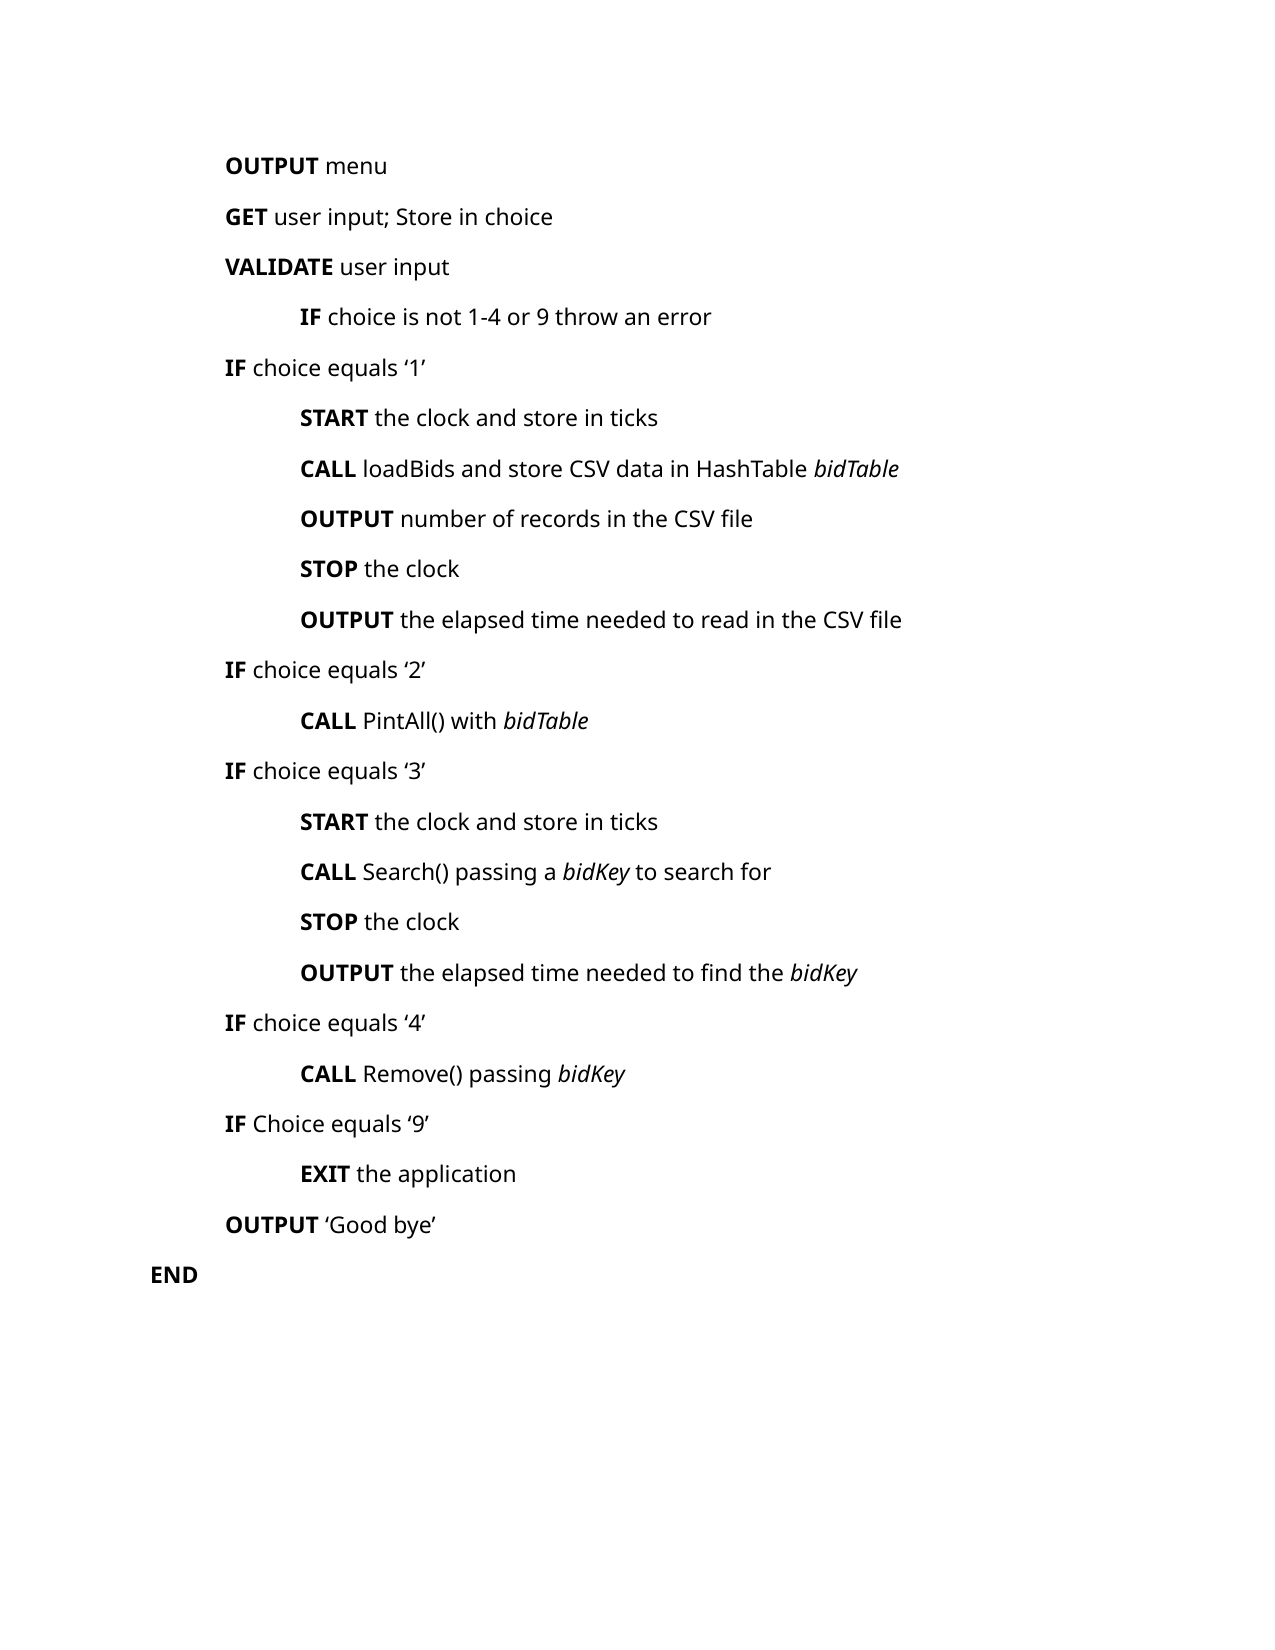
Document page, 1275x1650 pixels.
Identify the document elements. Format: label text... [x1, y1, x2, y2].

text OUTPUT menu [150, 150, 1125, 181]
text CALL Remove() passing bidKey [150, 1057, 1125, 1089]
text IF choice equals ‘4’ [150, 1007, 1125, 1038]
text IF choice equals ‘2’ [150, 654, 1125, 685]
text OUTPUT the elapsed time needed to read in the CSV file [150, 604, 1125, 635]
text END [150, 1259, 1125, 1290]
text STOP the clock [150, 906, 1125, 937]
text OUTPUT number of records in the CSV file [150, 503, 1125, 534]
text START the clock and store in ticks [150, 402, 1125, 433]
text IF choice is not 1-4 or 9 throw an error [150, 301, 1125, 332]
text START the clock and store in ticks [150, 805, 1125, 837]
text CALL Search() passing a bidKey to search for [150, 856, 1125, 887]
text STOP the clock [150, 553, 1125, 584]
text CALL PintAll() with bidTable [150, 704, 1125, 736]
text CALL loadBids and store CSV data in HashTable bidTable [150, 452, 1125, 484]
text OUTPUT the elapsed time needed to find the bidKey [150, 957, 1125, 988]
text EXIT the application [150, 1158, 1125, 1189]
text GET user input; Store in choice [150, 200, 1125, 232]
text VALIDATE user input [150, 251, 1125, 282]
text OUTPUT ‘Good bye’ [150, 1209, 1125, 1240]
text IF choice equals ‘3’ [150, 755, 1125, 786]
text IF Choice equals ‘9’ [150, 1108, 1125, 1139]
text IF choice equals ‘1’ [150, 352, 1125, 383]
